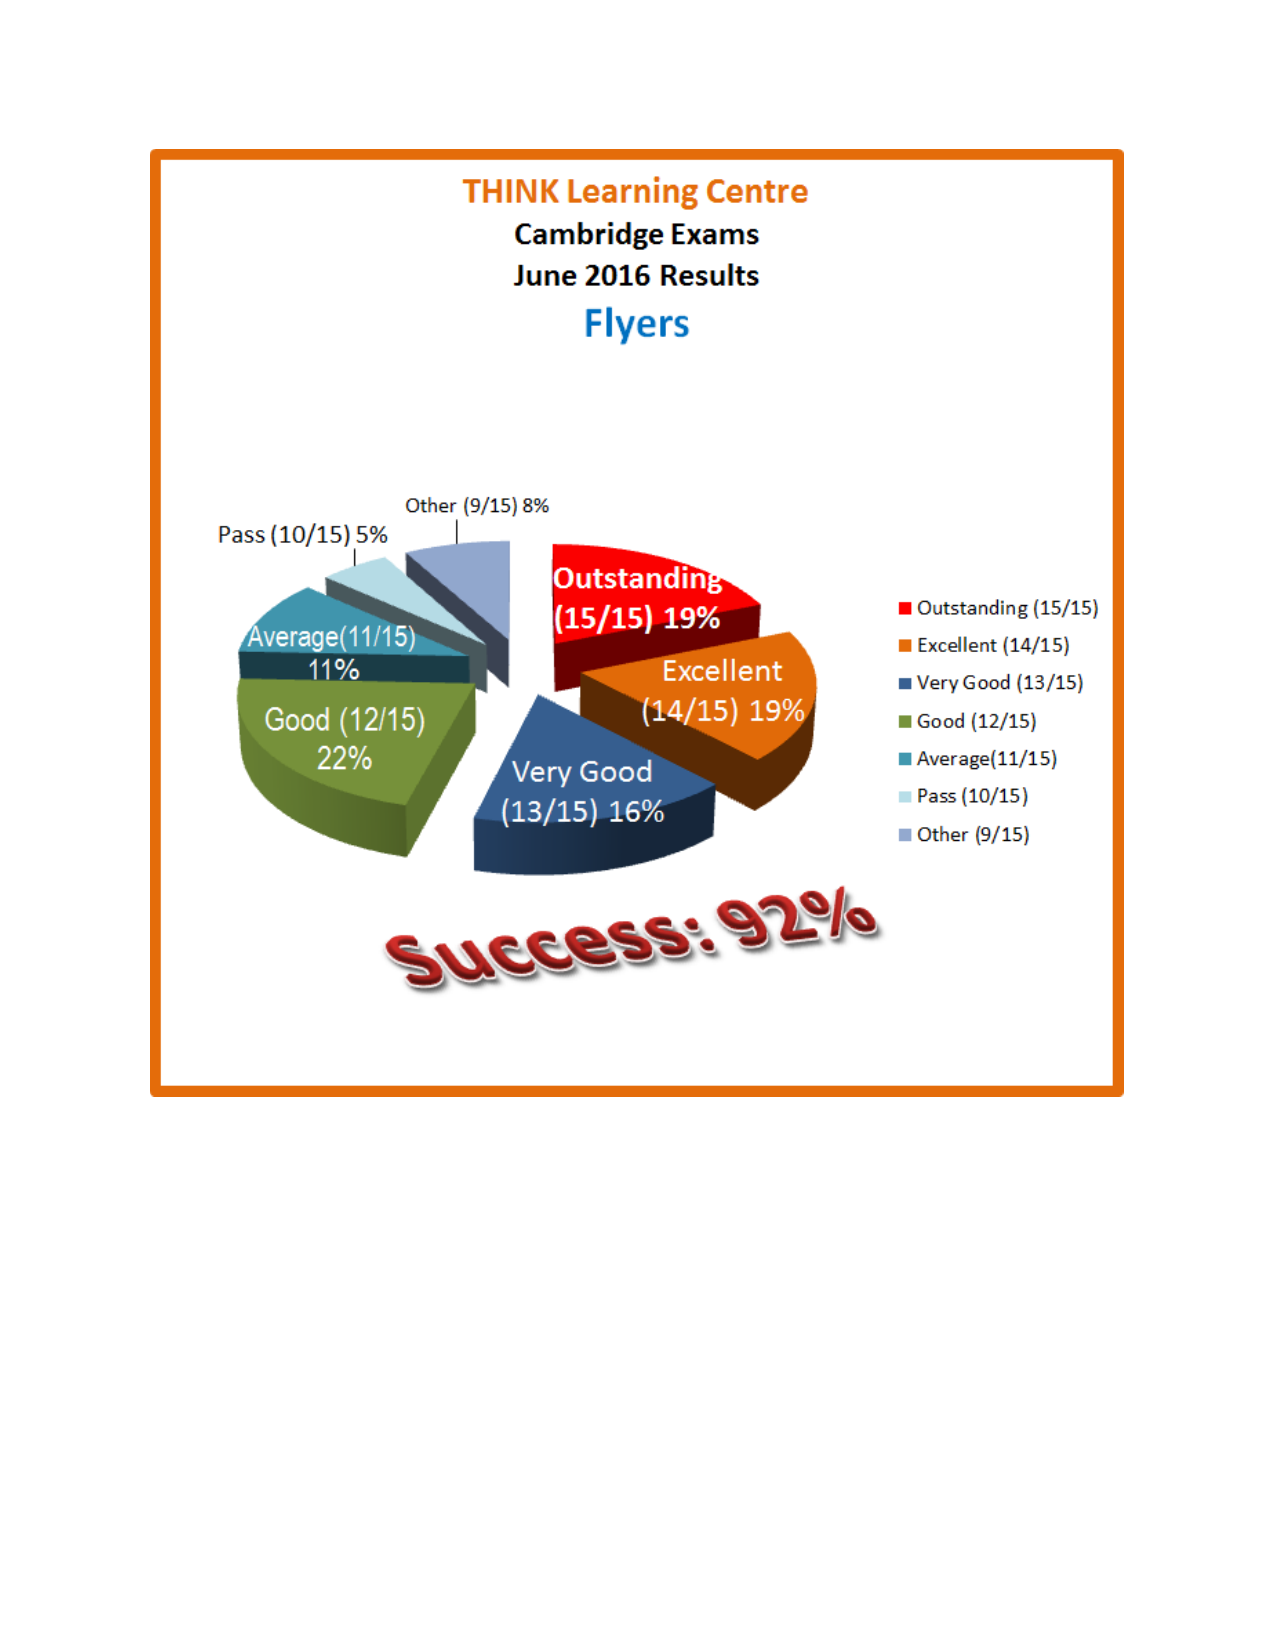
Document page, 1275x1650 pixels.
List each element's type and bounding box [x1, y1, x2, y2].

picture [150, 149, 1124, 1097]
